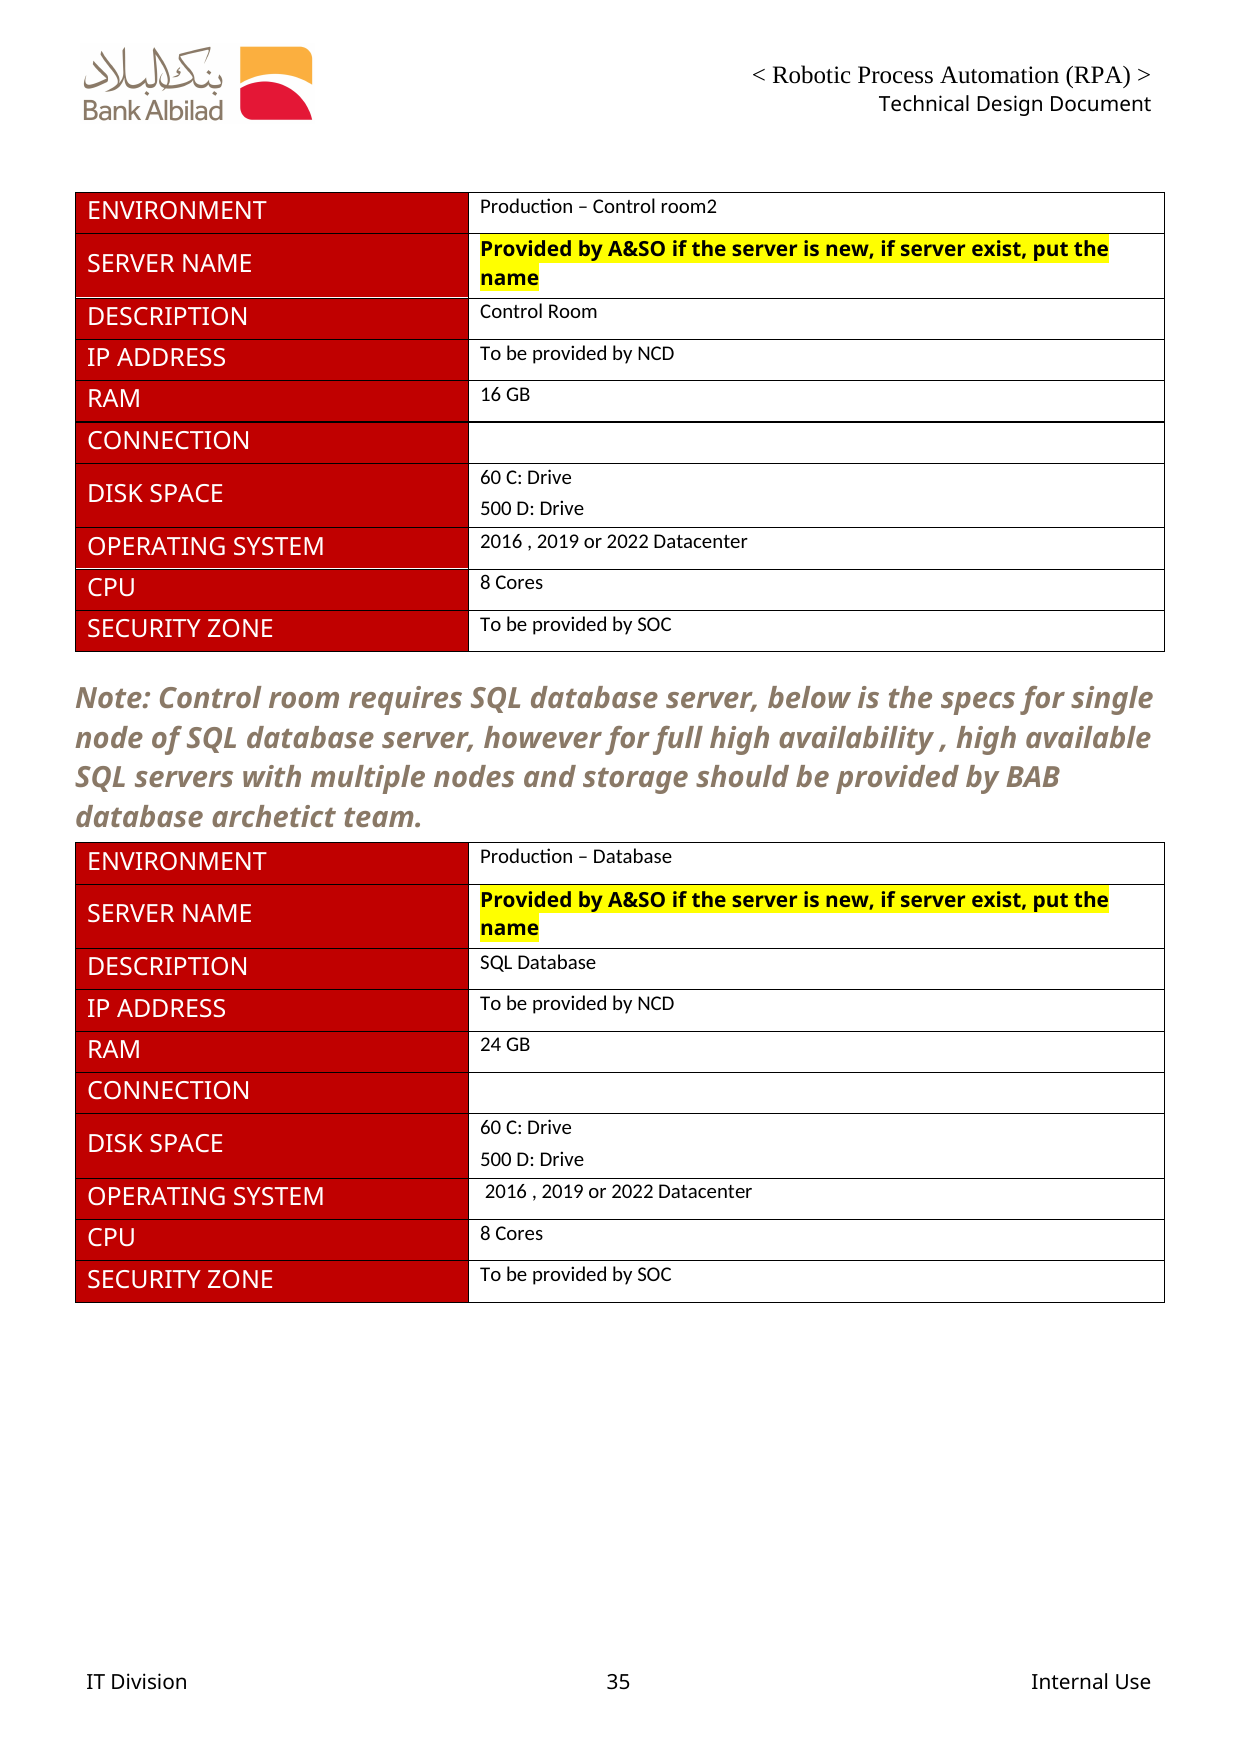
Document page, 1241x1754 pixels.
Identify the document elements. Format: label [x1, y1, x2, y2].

table_cell [469, 423, 1164, 463]
table_cell [76, 1179, 468, 1219]
table_cell [469, 1032, 1164, 1072]
table_header [469, 193, 1164, 233]
table_cell [469, 234, 1164, 297]
table_cell [76, 340, 468, 380]
picture [80, 43, 316, 124]
table_header [76, 193, 468, 233]
table_cell [469, 1073, 1164, 1113]
table_cell [469, 464, 1164, 527]
table_cell [469, 885, 1164, 948]
table_cell [469, 528, 1164, 568]
table_cell [469, 381, 1164, 421]
table_cell [469, 611, 1164, 651]
table_cell [469, 570, 1164, 610]
table_cell [76, 1114, 468, 1178]
table_cell [469, 340, 1164, 380]
table_cell [76, 423, 468, 463]
table_cell [469, 1220, 1164, 1260]
table_cell [76, 949, 468, 989]
table_cell [76, 570, 468, 610]
table_cell [76, 381, 468, 421]
table_cell [469, 1261, 1164, 1302]
table_cell [76, 1073, 468, 1113]
table_cell [76, 234, 468, 297]
table_cell [76, 528, 468, 568]
table_cell [76, 1220, 468, 1260]
table_cell [76, 611, 468, 651]
table_cell [76, 1032, 468, 1072]
table_cell [76, 990, 468, 1031]
table_cell [469, 1114, 1164, 1178]
table_cell [469, 949, 1164, 989]
table_cell [469, 990, 1164, 1031]
table_cell [76, 464, 468, 527]
table_cell [76, 299, 468, 339]
table_cell [469, 1179, 1164, 1219]
table_header [76, 843, 468, 884]
table_cell [76, 1261, 468, 1302]
table_header [469, 843, 1164, 884]
table_cell [76, 885, 468, 948]
table_cell [469, 299, 1164, 339]
